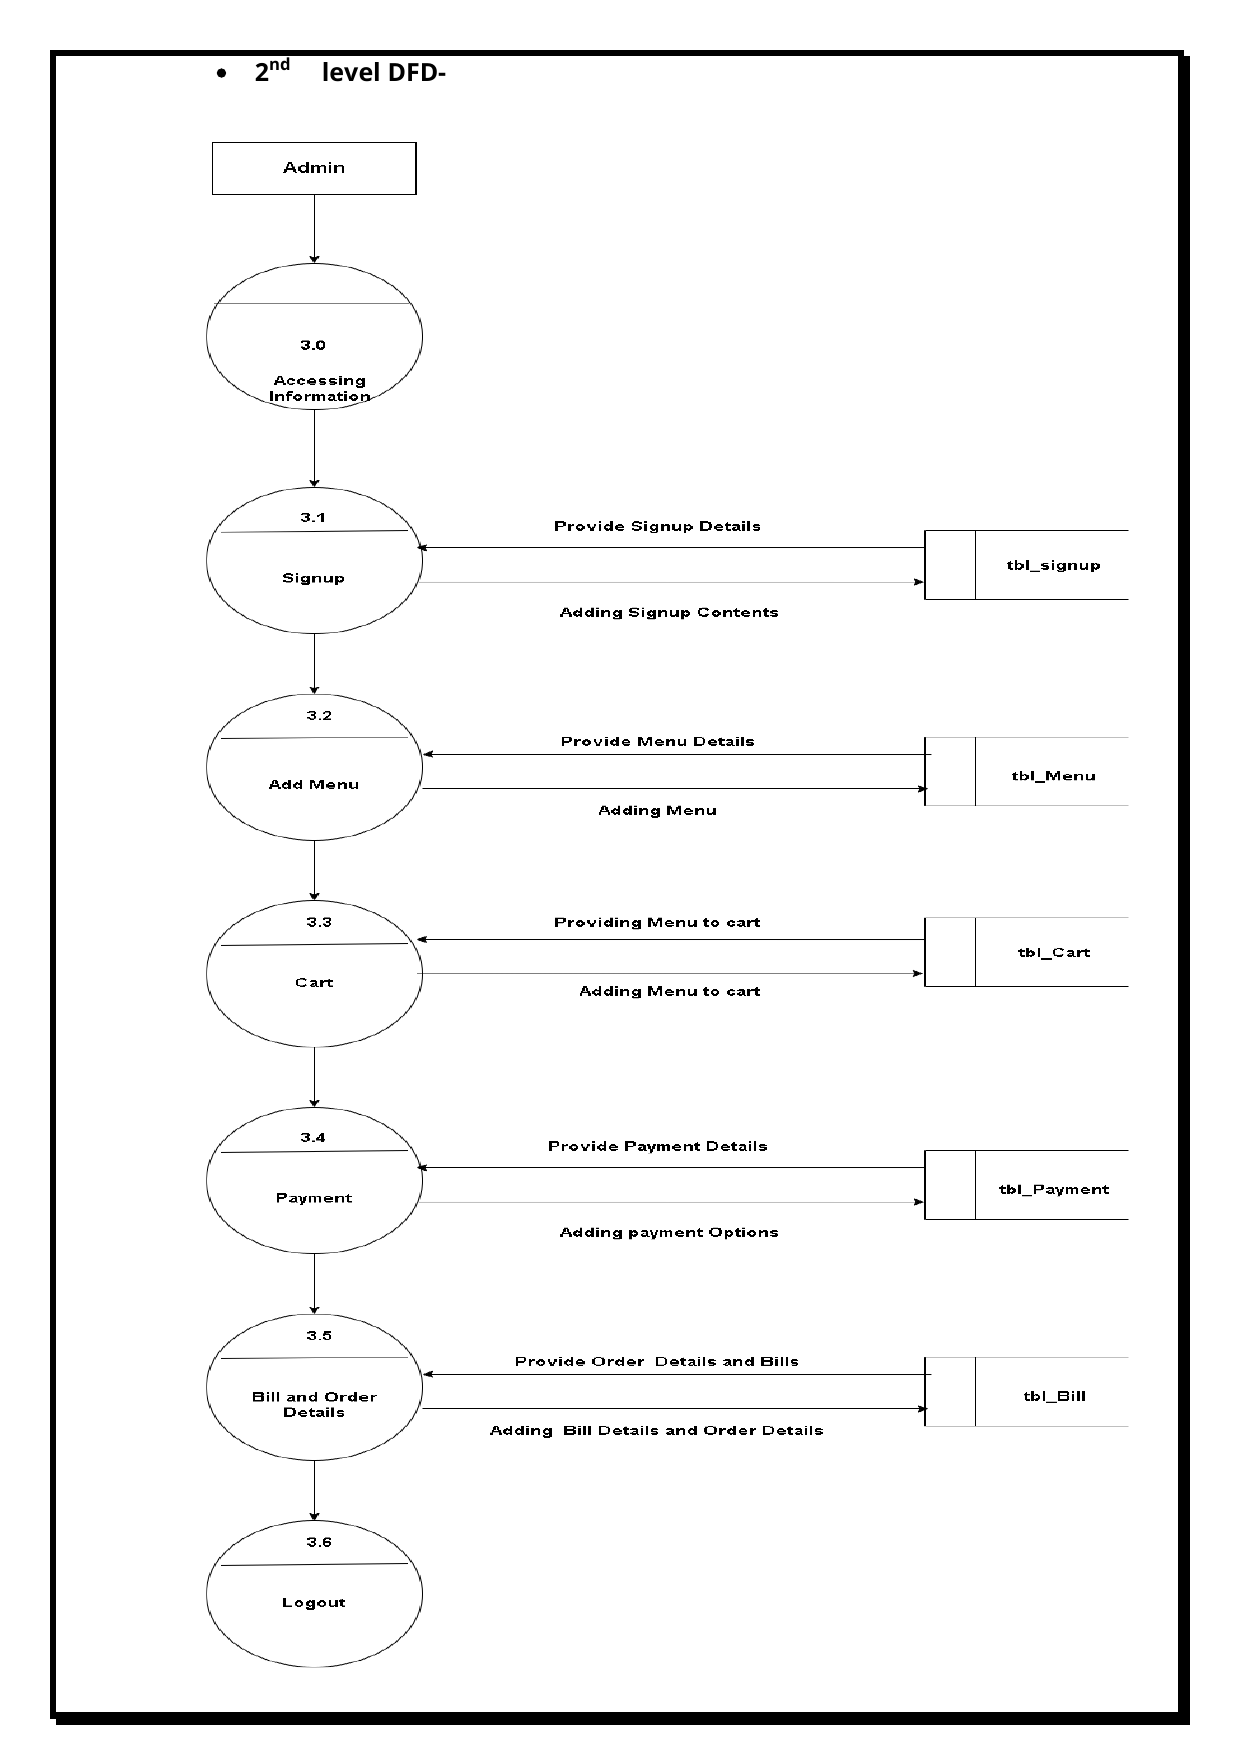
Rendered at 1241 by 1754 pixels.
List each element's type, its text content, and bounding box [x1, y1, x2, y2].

list 2nd level DFD- [217, 57, 1123, 88]
picture [206, 142, 1164, 1668]
